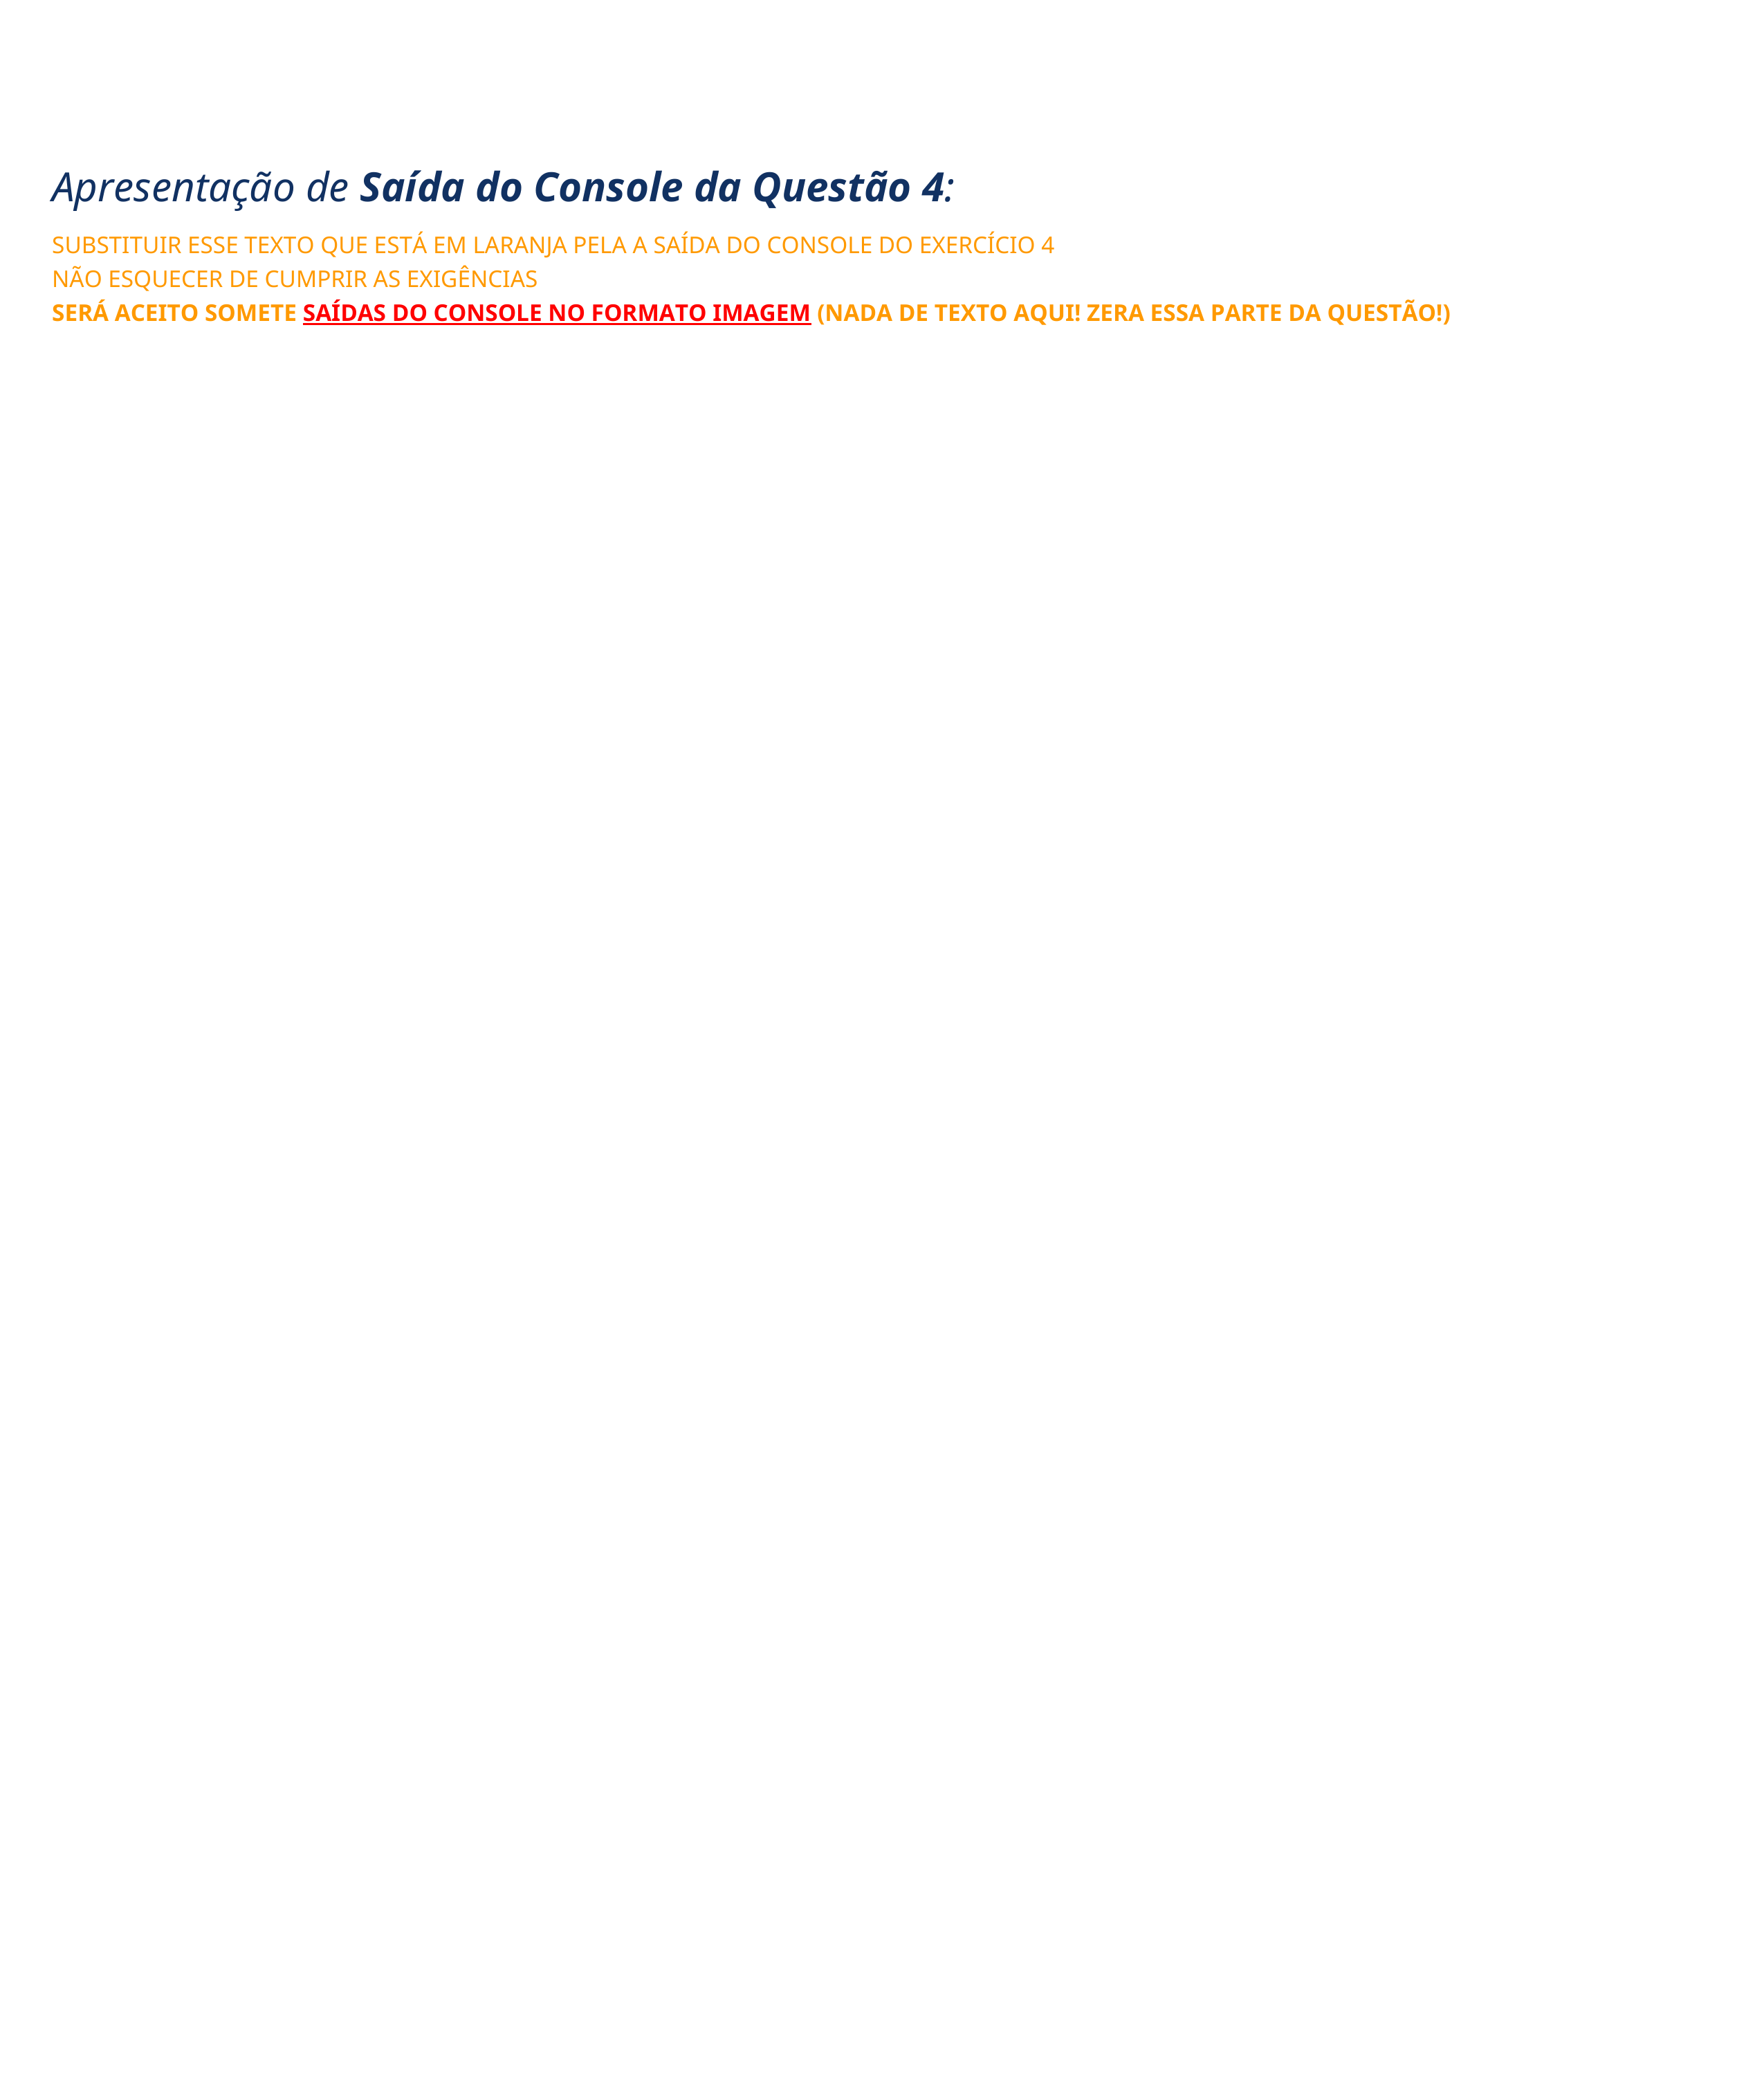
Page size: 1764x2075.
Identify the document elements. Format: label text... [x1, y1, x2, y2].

text NÃO ESQUECER DE CUMPRIR AS EXIGÊNCIAS [52, 263, 1712, 295]
text SUBSTITUIR ESSE TEXTO QUE ESTÁ EM LARANJA PELA A SAÍDA DO CONSOLE DO EXERCÍCIO 4 [52, 229, 1712, 261]
text SERÁ ACEITO SOMETE SAÍDAS DO CONSOLE NO FORMATO IMAGEM (NADA DE TEXTO AQUI! ZERA ESSA PARTE DA QUESTÃO!) [52, 297, 1712, 328]
text Apresentação de Saída do Console da Questão 4: [52, 158, 1712, 213]
